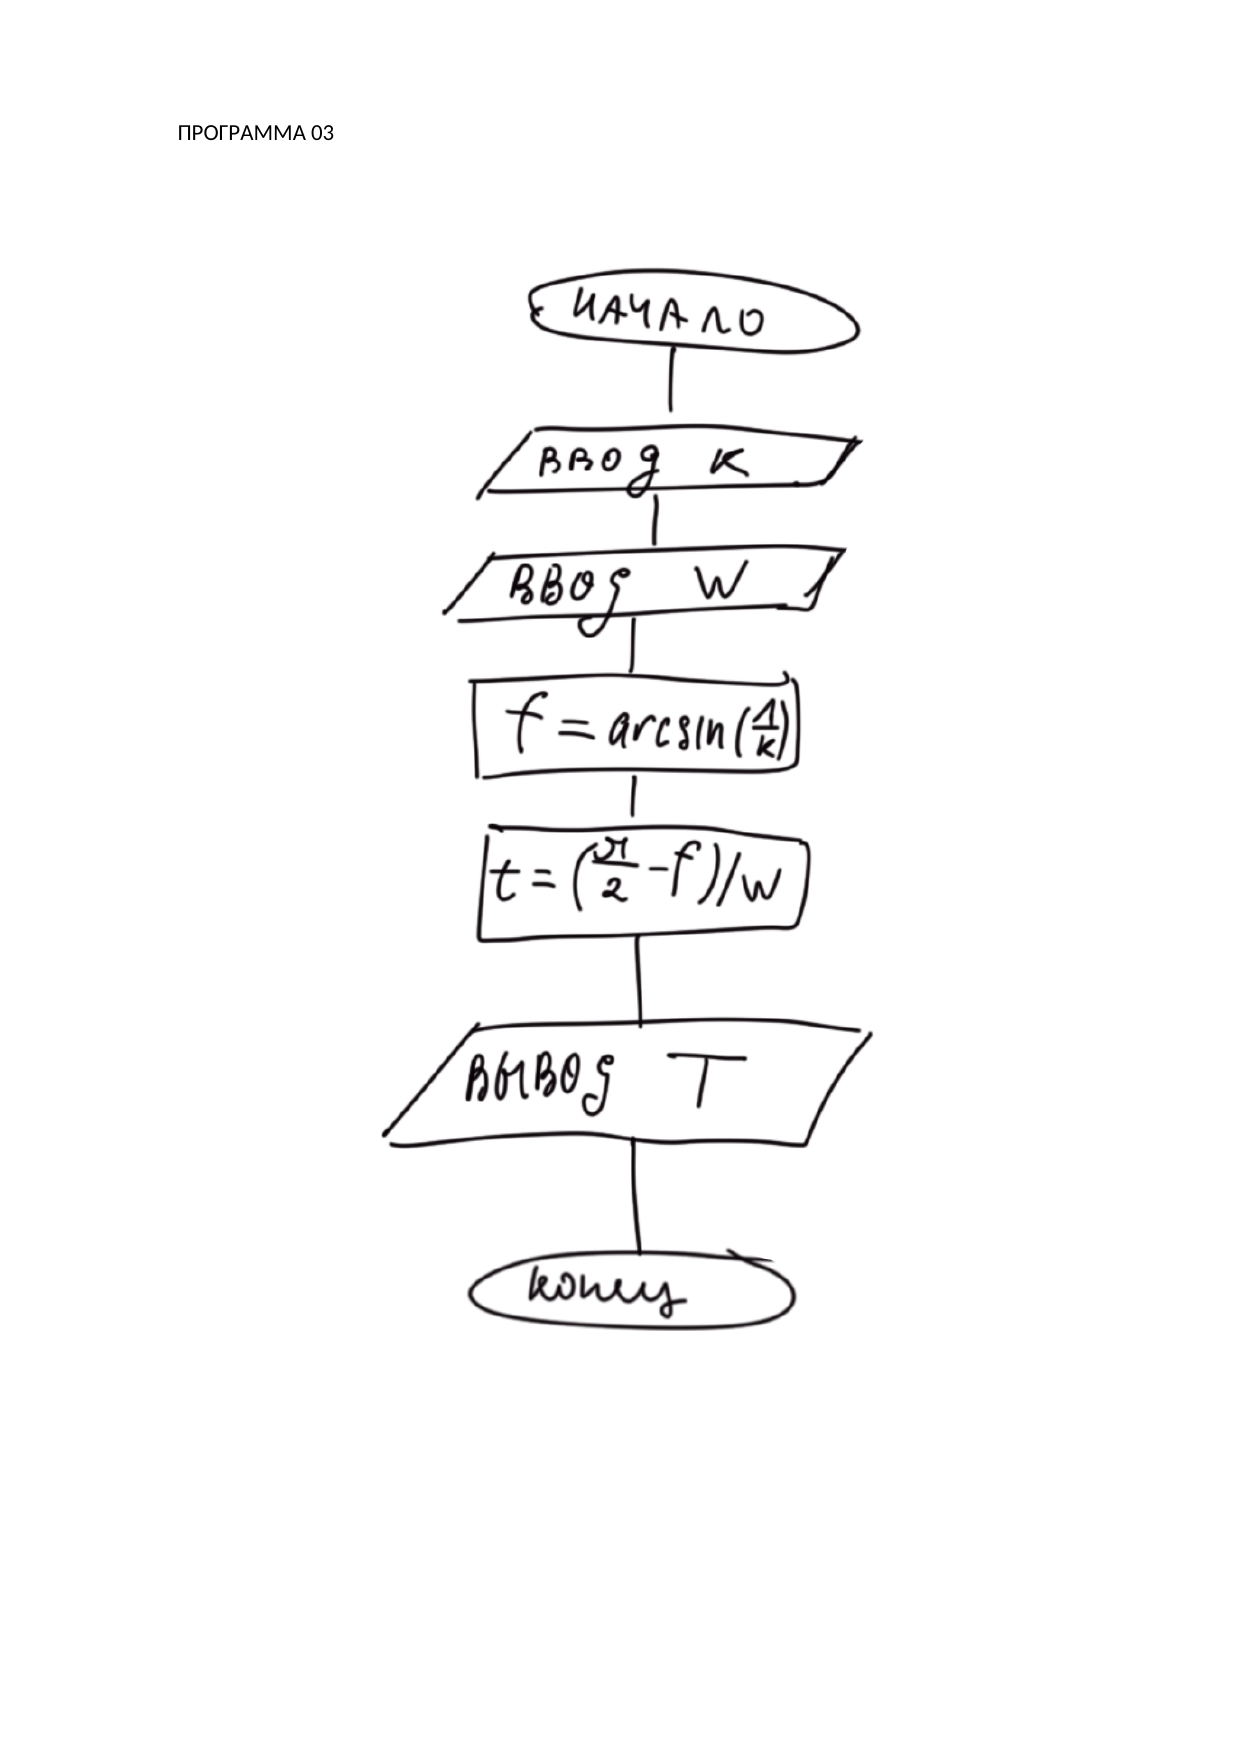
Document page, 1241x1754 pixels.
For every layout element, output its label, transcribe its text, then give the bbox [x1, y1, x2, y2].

picture [177, 165, 1152, 1464]
text ПРОГРАММА 03 [177, 118, 1152, 146]
